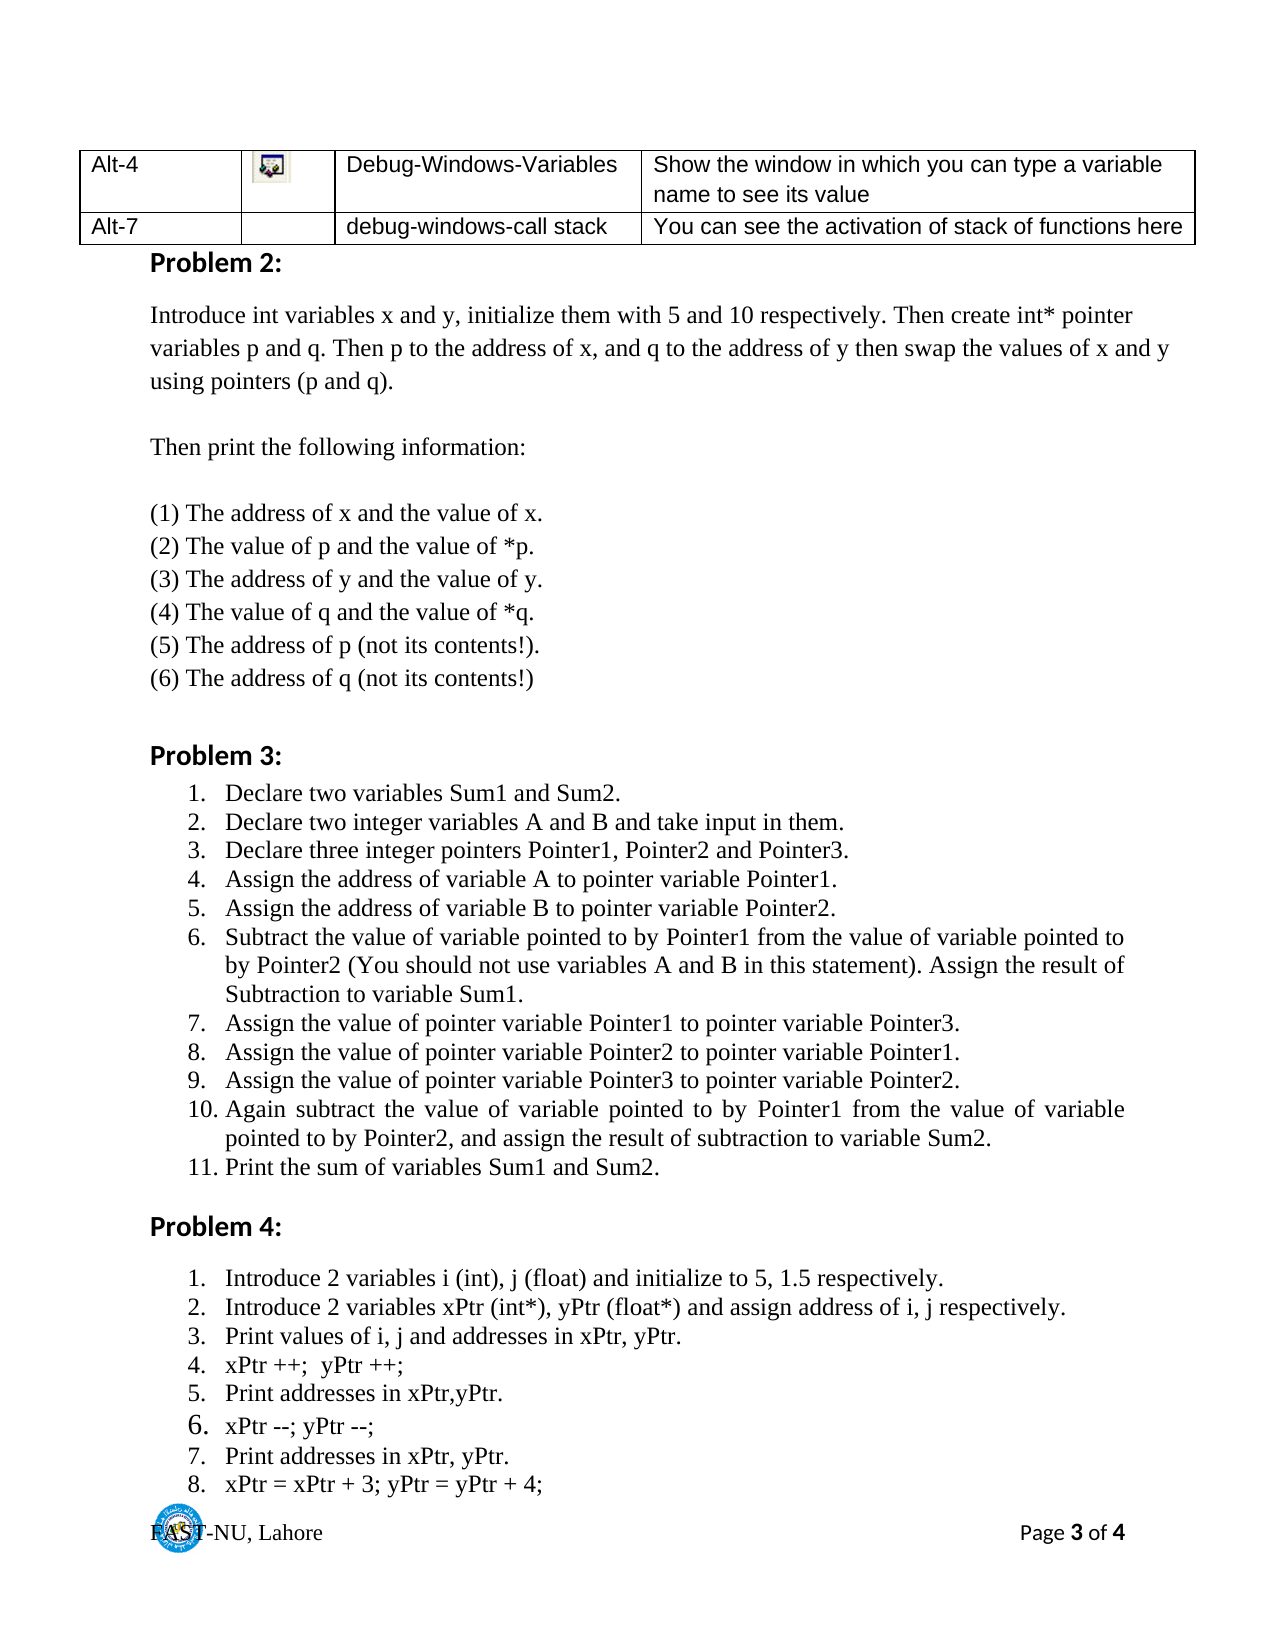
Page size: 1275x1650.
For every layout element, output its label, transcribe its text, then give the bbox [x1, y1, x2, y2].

list Print the sum of variables Sum1 and Sum2. [187, 1152, 1125, 1180]
list Print addresses in xPtr,yPtr. [187, 1378, 1125, 1407]
table_cell Alt-7 [81, 213, 241, 243]
list Introduce 2 variables i (int), j (float) and initialize to 5, 1.5 respectively. [187, 1263, 1125, 1292]
text Problem 3: [150, 737, 1125, 772]
list Assign the value of pointer variable Pointer3 to pointer variable Pointer2. [187, 1065, 1125, 1094]
text Problem 4: [150, 1208, 1125, 1244]
list xPtr ++; yPtr ++; [187, 1350, 1125, 1378]
text Problem 2: [150, 245, 1125, 280]
picture [150, 1499, 207, 1557]
table_cell [242, 213, 334, 243]
text (6) The address of q (not its contents!) [150, 663, 1125, 692]
text (5) The address of p (not its contents!). [150, 630, 1125, 659]
list Subtract the value of variable pointed to by Pointer1 from the value of variable pointed to by Pointer2 (You should not use variables A and B in this statement). Assign the result of Subtraction to variable Sum1. [187, 922, 1125, 1008]
list xPtr --; yPtr --; [187, 1407, 1125, 1441]
table_cell Debug-Windows-Variables [336, 151, 641, 212]
list Declare two variables Sum1 and Sum2. [187, 778, 1125, 807]
table_cell debug-windows-call stack [336, 213, 641, 243]
picture [252, 151, 292, 183]
list Declare three integer pointers Pointer1, Pointer2 and Pointer3. [187, 835, 1125, 864]
list Print addresses in xPtr, yPtr. [187, 1441, 1125, 1469]
text Introduce int variables x and y, initialize them with 5 and 10 respectively. Then create int* pointer variables p and q. Then p to the address of x, and q to the address of y then swap the values of x and y using pointers (p and q). [150, 300, 1205, 394]
table_cell You can see the activation of stack of functions here [642, 213, 1194, 243]
text (4) The value of q and the value of *q. [150, 597, 1125, 626]
list xPtr = xPtr + 3; yPtr = yPtr + 4; [187, 1469, 1125, 1498]
list Introduce 2 variables xPtr (int*), yPtr (float*) and assign address of i, j respectively. [187, 1292, 1125, 1321]
list Assign the address of variable A to pointer variable Pointer1. [187, 864, 1125, 893]
text (2) The value of p and the value of *p. [150, 531, 1125, 559]
list Again subtract the value of variable pointed to by Pointer1 from the value of variable pointed to by Pointer2, and assign the result of subtraction to variable Sum2. [187, 1094, 1125, 1152]
table_cell Alt-4 [81, 151, 241, 212]
list Print values of i, j and addresses in xPtr, yPtr. [187, 1321, 1125, 1350]
list Assign the value of pointer variable Pointer2 to pointer variable Pointer1. [187, 1037, 1125, 1065]
list Declare two integer variables A and B and take input in them. [187, 807, 1125, 835]
text (1) The address of x and the value of x. [150, 498, 1125, 527]
table_cell Show the window in which you can type a variable name to see its value [642, 151, 1194, 212]
list Assign the address of variable B to pointer variable Pointer2. [187, 893, 1125, 922]
text Then print the following information: [150, 432, 1205, 461]
list Assign the value of pointer variable Pointer1 to pointer variable Pointer3. [187, 1008, 1125, 1037]
text (3) The address of y and the value of y. [150, 564, 1125, 593]
table_cell [242, 151, 334, 212]
